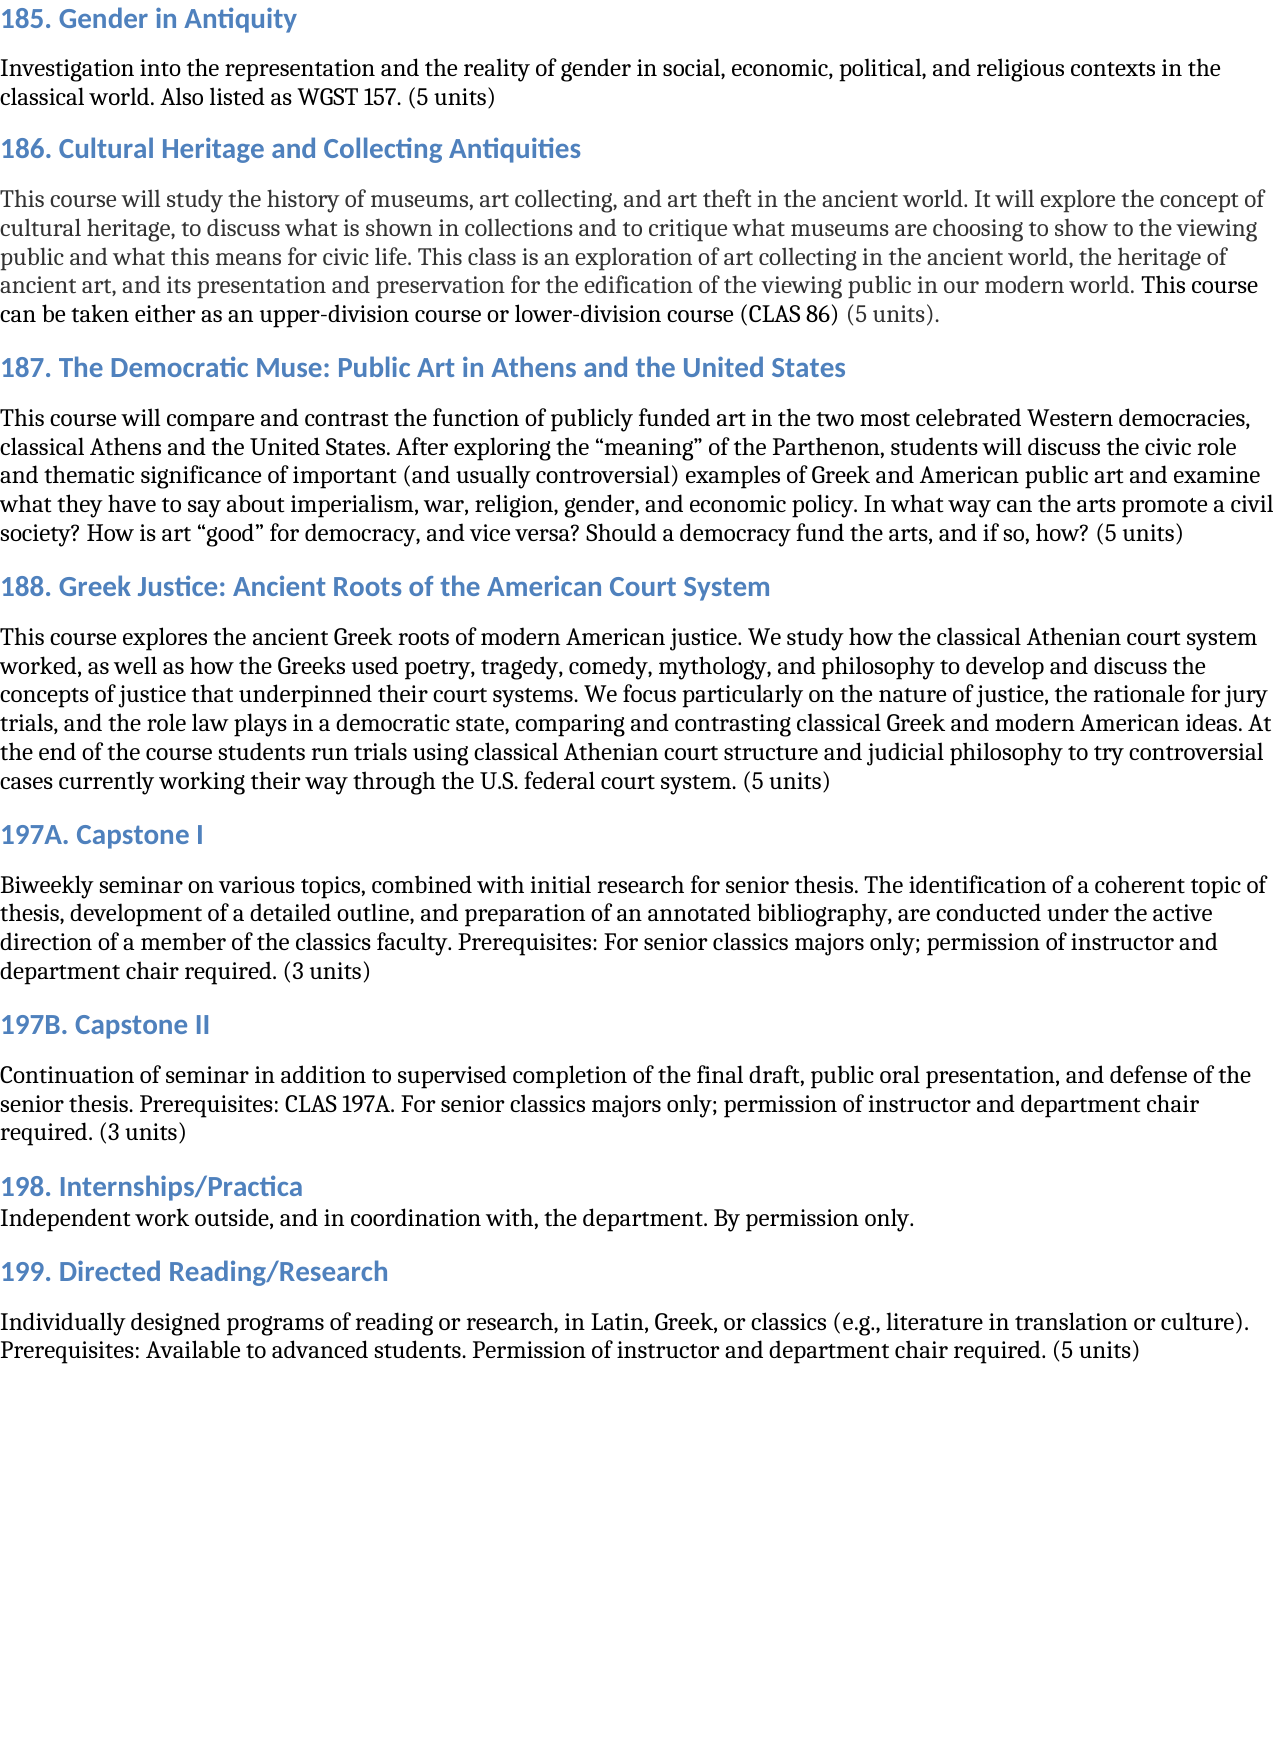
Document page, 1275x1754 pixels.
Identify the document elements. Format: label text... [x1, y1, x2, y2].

text Investigation into the representation and the reality of gender in social, economic, political, and religious contexts in the classical world. Also listed as WGST 157. (5 units) [0, 54, 1275, 112]
subtitle 185. Gender in Antiquity [0, 0, 1275, 36]
text Biweekly seminar on various topics, combined with initial research for senior thesis. The identification of a coherent topic of thesis, development of a detailed outline, and preparation of an annotated bibliography, are conducted under the active direction of a member of the classics faculty. Prerequisites: For senior classics majors only; permission of instructor and department chair required. (3 units) [0, 871, 1275, 986]
subtitle 188. Greek Justice: Ancient Roots of the American Court System [0, 568, 1275, 604]
text This course explores the ancient Greek roots of modern American justice. We study how the classical Athenian court system worked, as well as how the Greeks used poetry, tragedy, comedy, mythology, and philosophy to develop and discuss the concepts of justice that underpinned their court systems. We focus particularly on the nature of justice, the rationale for jury trials, and the role law plays in a democratic state, comparing and contrasting classical Greek and modern American ideas. At the end of the course students run trials using classical Athenian court structure and judicial philosophy to try controversial cases currently working their way through the U.S. federal court system. (5 units) [0, 623, 1275, 795]
subtitle 198. Internships/Practica [0, 1168, 1275, 1203]
subtitle 187. The Democratic Muse: Public Art in Athens and the United States [0, 349, 1275, 385]
subtitle 186. Cultural Heritage and Collecting Antiquities [0, 131, 1275, 166]
text Continuation of seminar in addition to supervised completion of the final draft, public oral presentation, and defense of the senior thesis. Prerequisites: CLAS 197A. For senior classics majors only; permission of instructor and department chair required. (3 units) [0, 1061, 1275, 1147]
subtitle 199. Directed Reading/Research [0, 1253, 1275, 1289]
subtitle 197B. Capstone II [0, 1006, 1275, 1042]
subtitle 197A. Capstone I [0, 816, 1275, 852]
text Individually designed programs of reading or research, in Latin, Greek, or classics (e.g., literature in translation or culture). Prerequisites: Available to advanced students. Permission of instructor and department chair required. (5 units) [0, 1307, 1275, 1365]
text This course will compare and contrast the function of publicly funded art in the two most celebrated Western democracies, classical Athens and the United States. After exploring the “meaning” of the Parthenon, students will discuss the civic role and thematic significance of important (and usually controversial) examples of Greek and American public art and examine what they have to say about imperialism, war, religion, gender, and economic policy. In what way can the arts promote a civil society? How is art “good” for democracy, and vice versa? Should a democracy fund the arts, and if so, how? (5 units) [0, 404, 1275, 548]
text This course will study the history of museums, art collecting, and art theft in the ancient world. It will explore the concept of cultural heritage, to discuss what is shown in collections and to critique what museums are choosing to show to the viewing public and what this means for civic life. This class is an exploration of art collecting in the ancient world, the heritage of ancient art, and its presentation and preservation for the edification of the viewing public in our modern world. This course can be taken either as an upper-division course or lower-division course (CLAS 86) (5 units). [0, 185, 1275, 329]
text Independent work outside, and in coordination with, the department. By permission only. [0, 1203, 1275, 1232]
